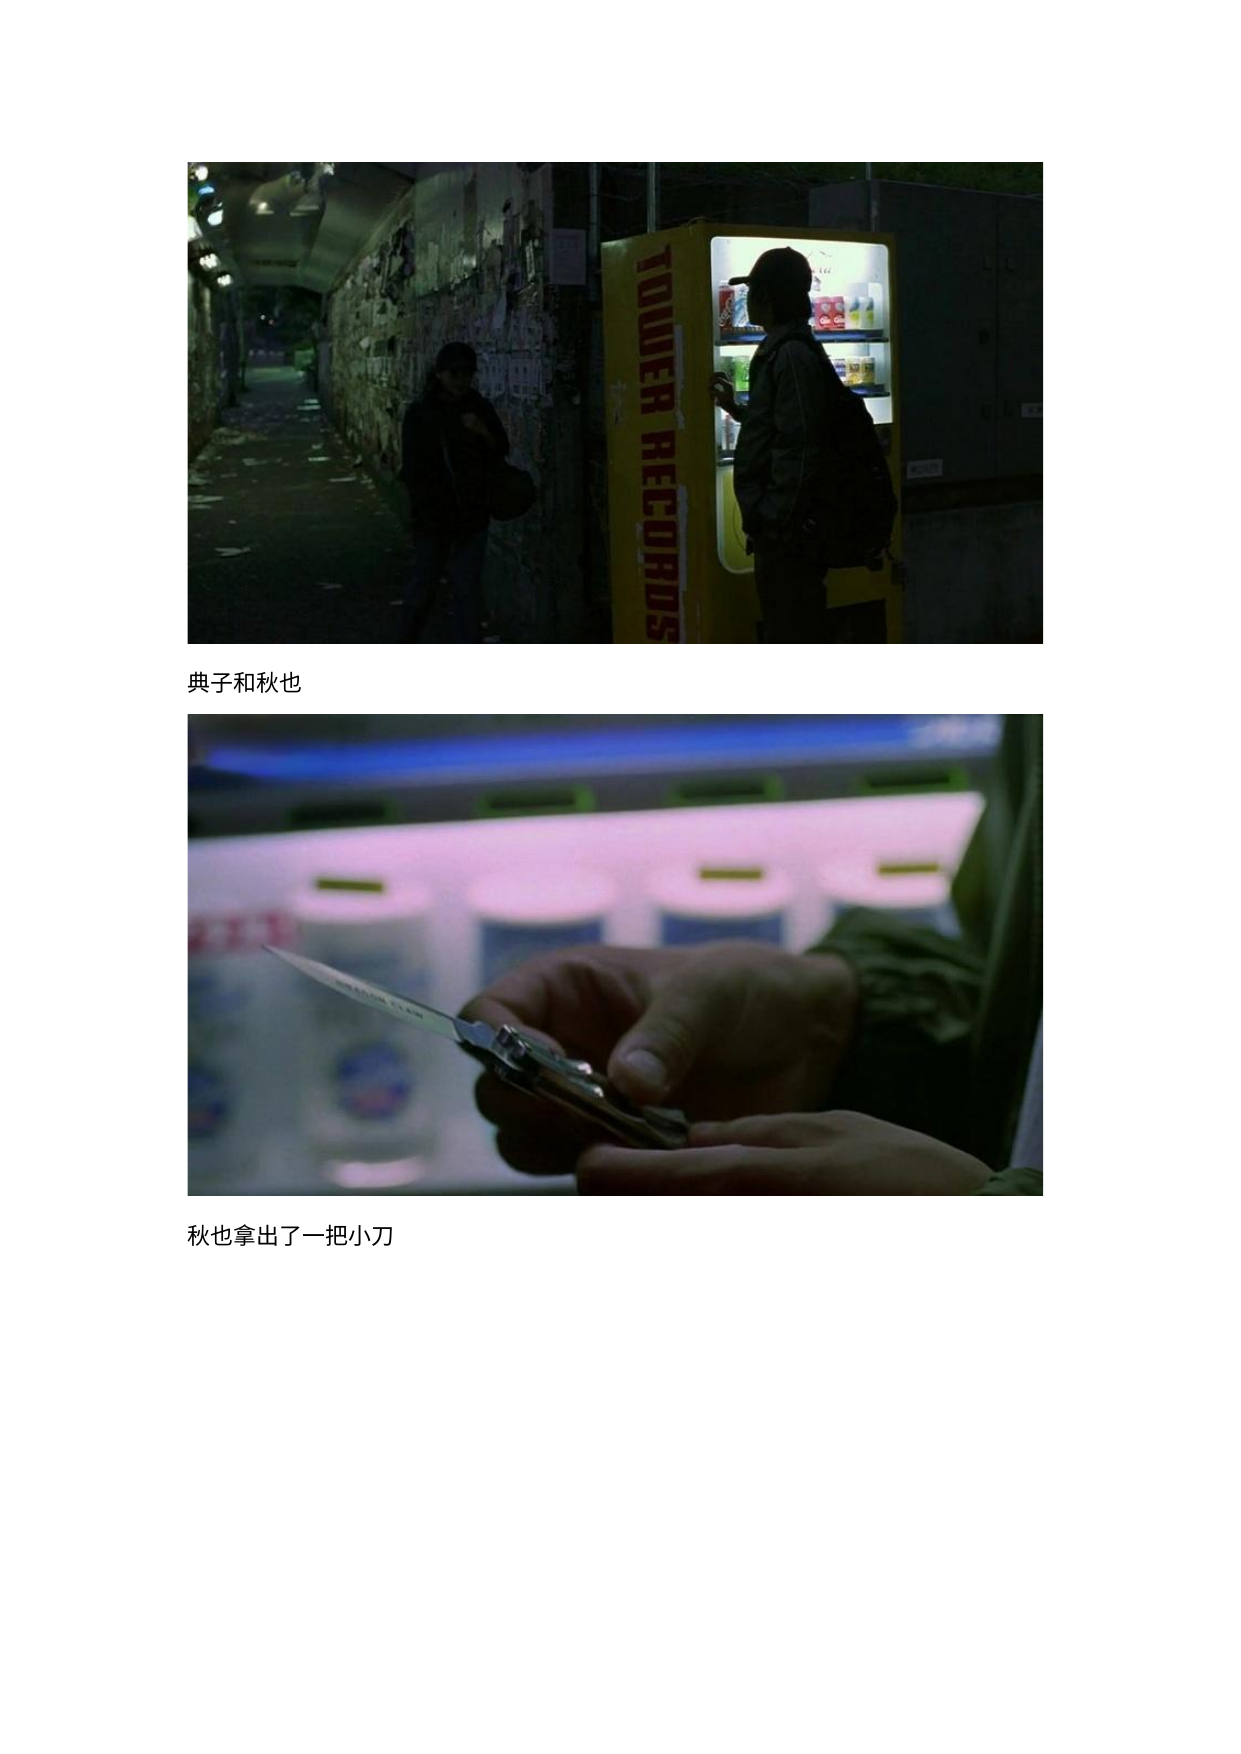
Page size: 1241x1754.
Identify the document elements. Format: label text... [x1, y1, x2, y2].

picture [187, 714, 1044, 1196]
picture [187, 162, 1044, 644]
text 典子和秋也 [187, 649, 1053, 714]
text 秋也拿出了一把小刀 [187, 1202, 1053, 1267]
